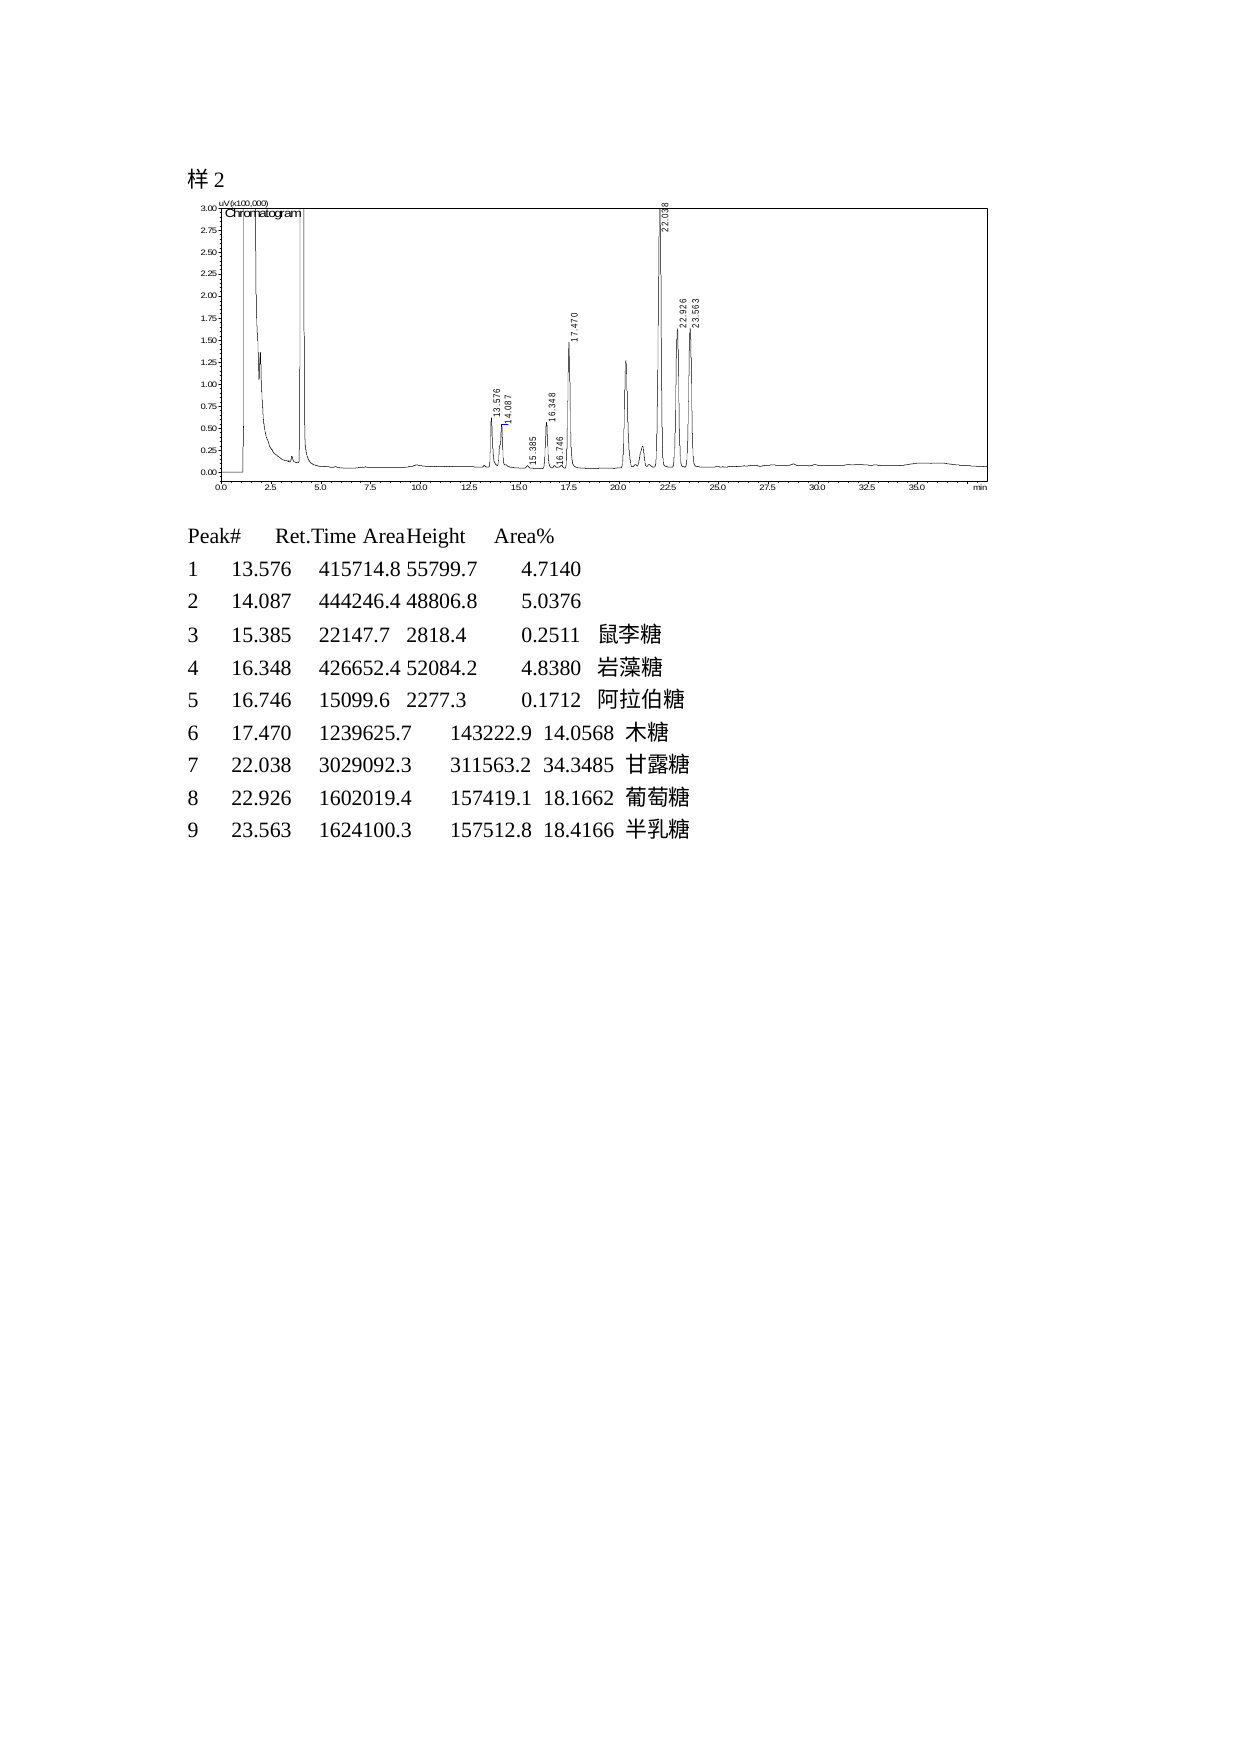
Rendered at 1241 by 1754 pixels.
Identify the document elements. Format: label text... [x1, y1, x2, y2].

text 6 17.470 1239625.7 143222.9 14.0568 木糖 [187, 714, 1053, 747]
text 4 16.348 426652.4 52084.2 4.8380 岩藻糖 [187, 649, 1053, 682]
text 3 15.385 22147.7 2818.4 0.2511 鼠李糖 [187, 617, 1053, 649]
text 9 23.563 1624100.3 157512.8 18.4166 半乳糖 [187, 812, 1053, 844]
text 样2 [187, 162, 1053, 194]
text 2 14.087 444246.4 48806.8 5.0376 [187, 584, 1053, 617]
text 8 22.926 1602019.4 157419.1 18.1662 葡萄糖 [187, 779, 1053, 812]
text 5 16.746 15099.6 2277.3 0.1712 阿拉伯糖 [187, 682, 1053, 714]
text 1 13.576 415714.8 55799.7 4.7140 [187, 552, 1053, 584]
text 7 22.038 3029092.3 311563.2 34.3485 甘露糖 [187, 747, 1053, 779]
text Peak# Ret.Time Area Height Area% [187, 519, 1053, 552]
